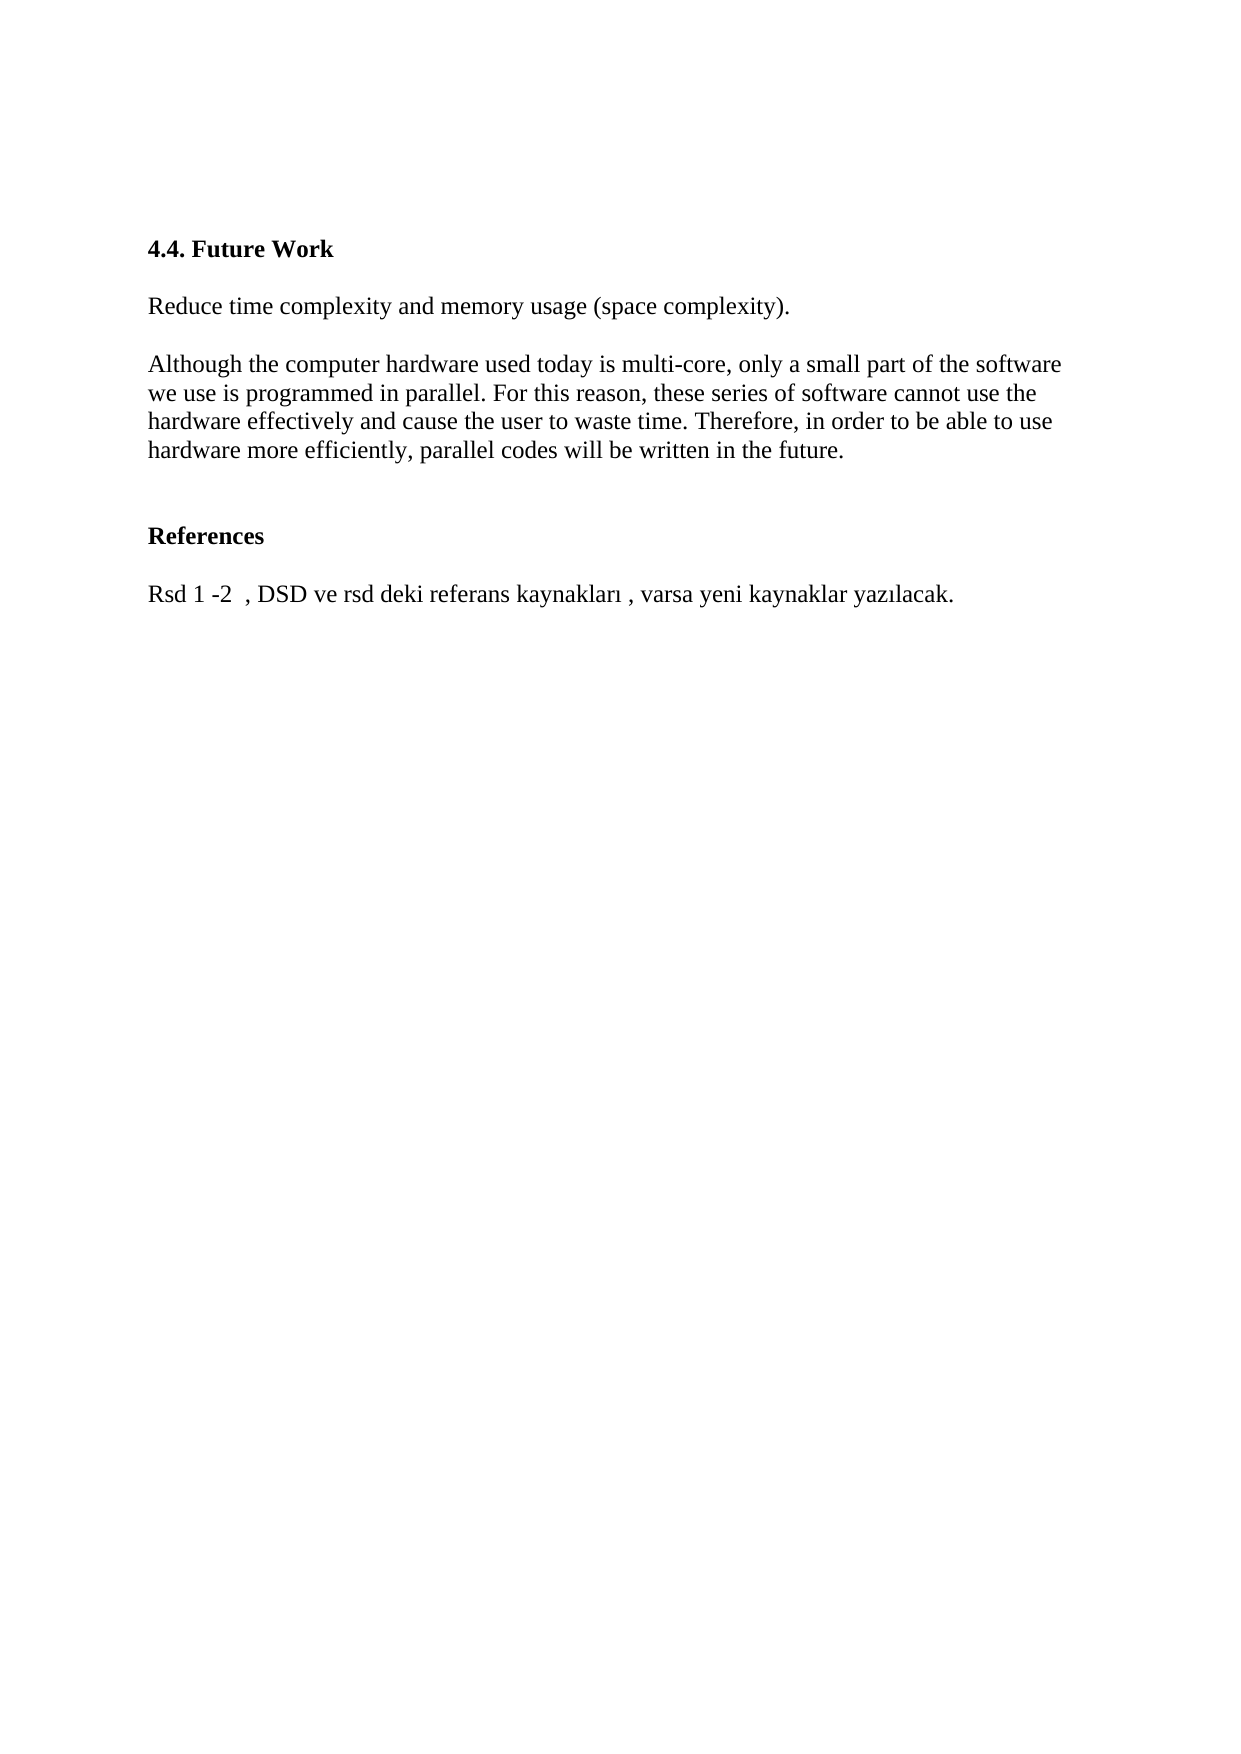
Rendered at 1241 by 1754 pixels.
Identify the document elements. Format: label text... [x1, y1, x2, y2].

subtitle References [148, 521, 1093, 550]
text Although the computer hardware used today is multi-core, only a small part of the software we use is programmed in parallel. For this reason, these series of software cannot use the hardware effectively and cause the user to waste time. Therefore, in order to be able to use hardware more efficiently, parallel codes will be written in the future. [148, 349, 1093, 464]
text Rsd 1 -2 , DSD ve rsd deki referans kaynakları , varsa yeni kaynaklar yazılacak. [148, 579, 1093, 608]
subtitle 4.4. Future Work [148, 234, 1093, 263]
text Reduce time complexity and memory usage (space complexity). [148, 291, 1093, 320]
